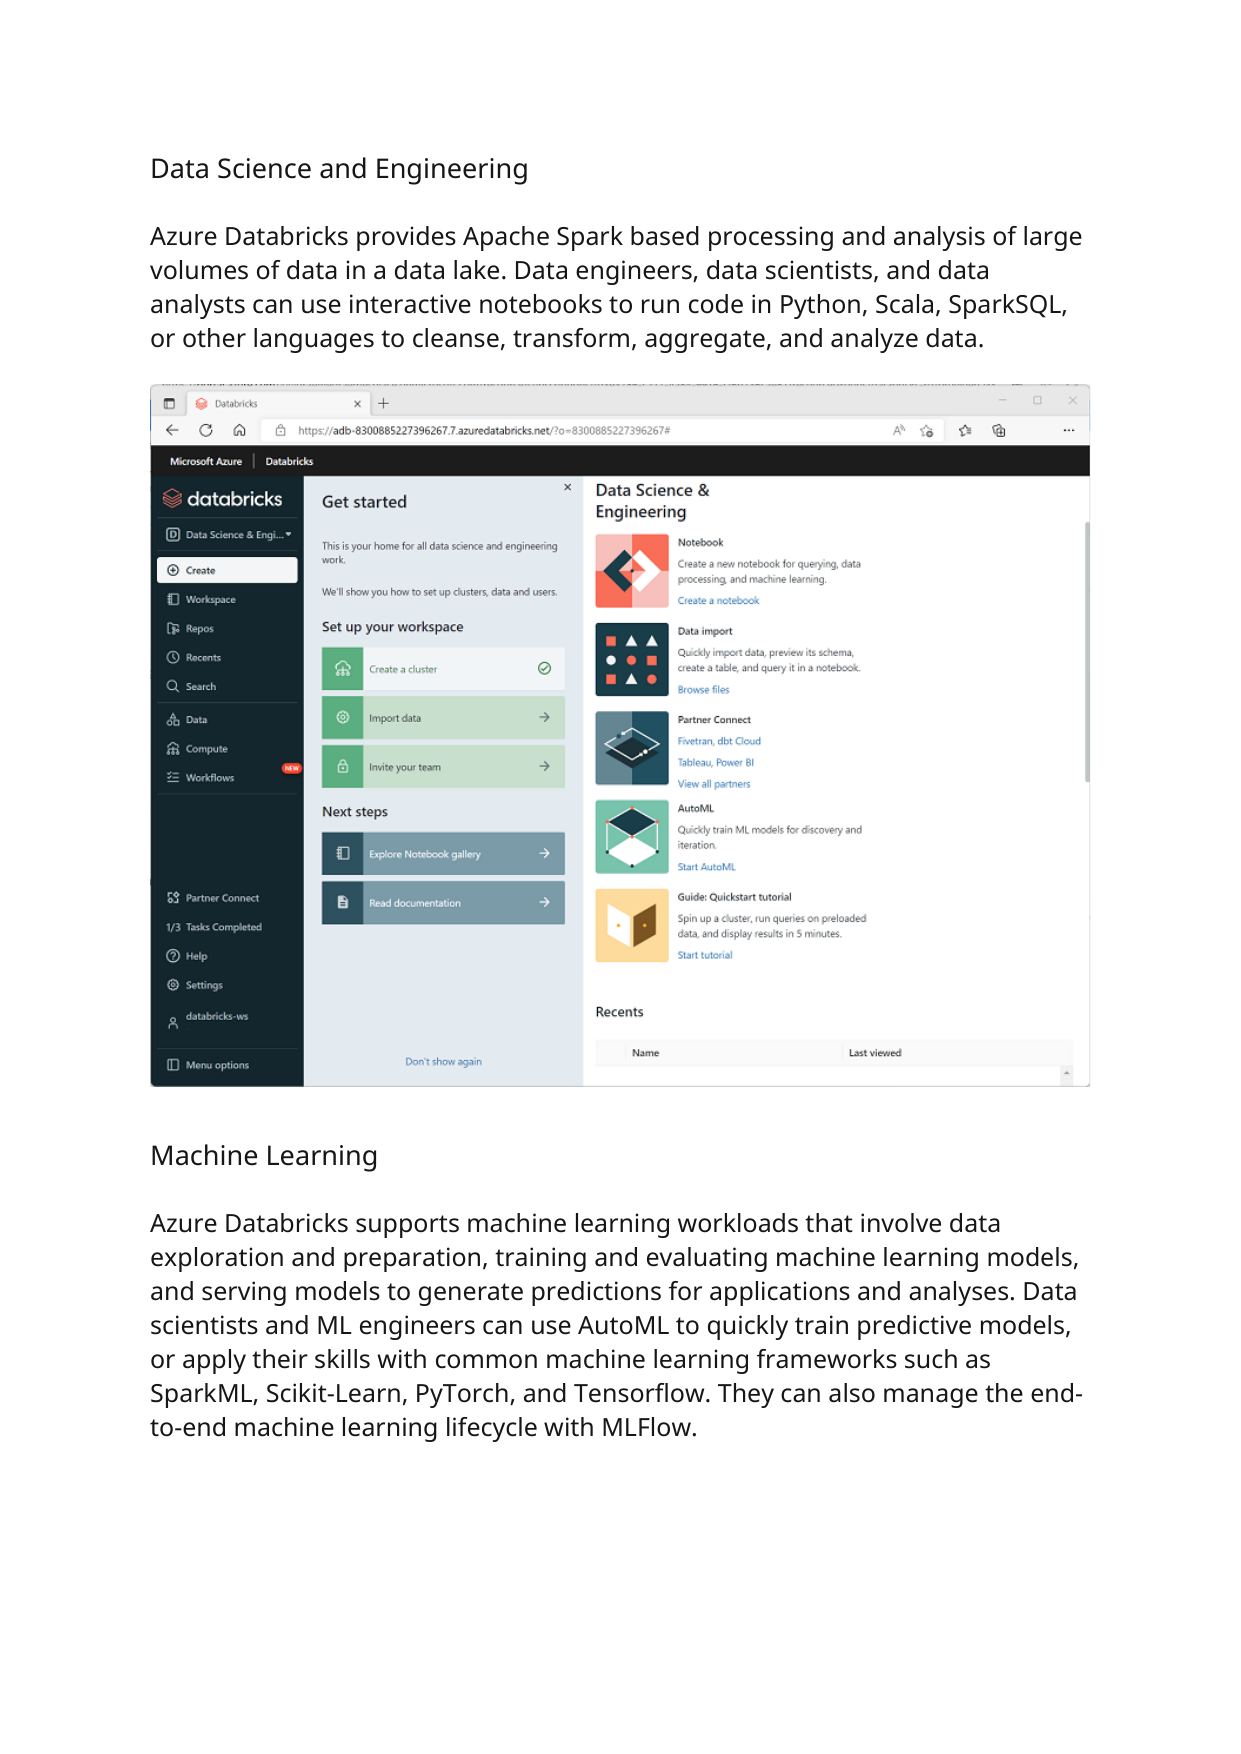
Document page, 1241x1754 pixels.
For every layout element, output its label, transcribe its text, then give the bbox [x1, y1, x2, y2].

text Azure Databricks provides Apache Spark based processing and analysis of large volumes of data in a data lake. Data engineers, data scientists, and data analysts can use interactive notebooks to run code in Python, Scala, SparkSQL, or other languages to cleanse, transform, aggregate, and analyze data. [150, 219, 1090, 355]
picture [150, 384, 1091, 1087]
text Azure Databricks supports machine learning workloads that involve data exploration and preparation, training and evaluating machine learning models, and serving models to generate predictions for applications and analyses. Data scientists and ML engineers can use AutoML to quickly train predictive models, or apply their skills with common machine learning frameworks such as SparkML, Scikit-Learn, PyTorch, and Tensorflow. They can also manage the end-to-end machine learning lifecycle with MLFlow. [150, 1205, 1090, 1444]
subtitle Machine Learning [150, 1136, 1090, 1173]
subtitle Data Science and Engineering [150, 150, 1090, 187]
